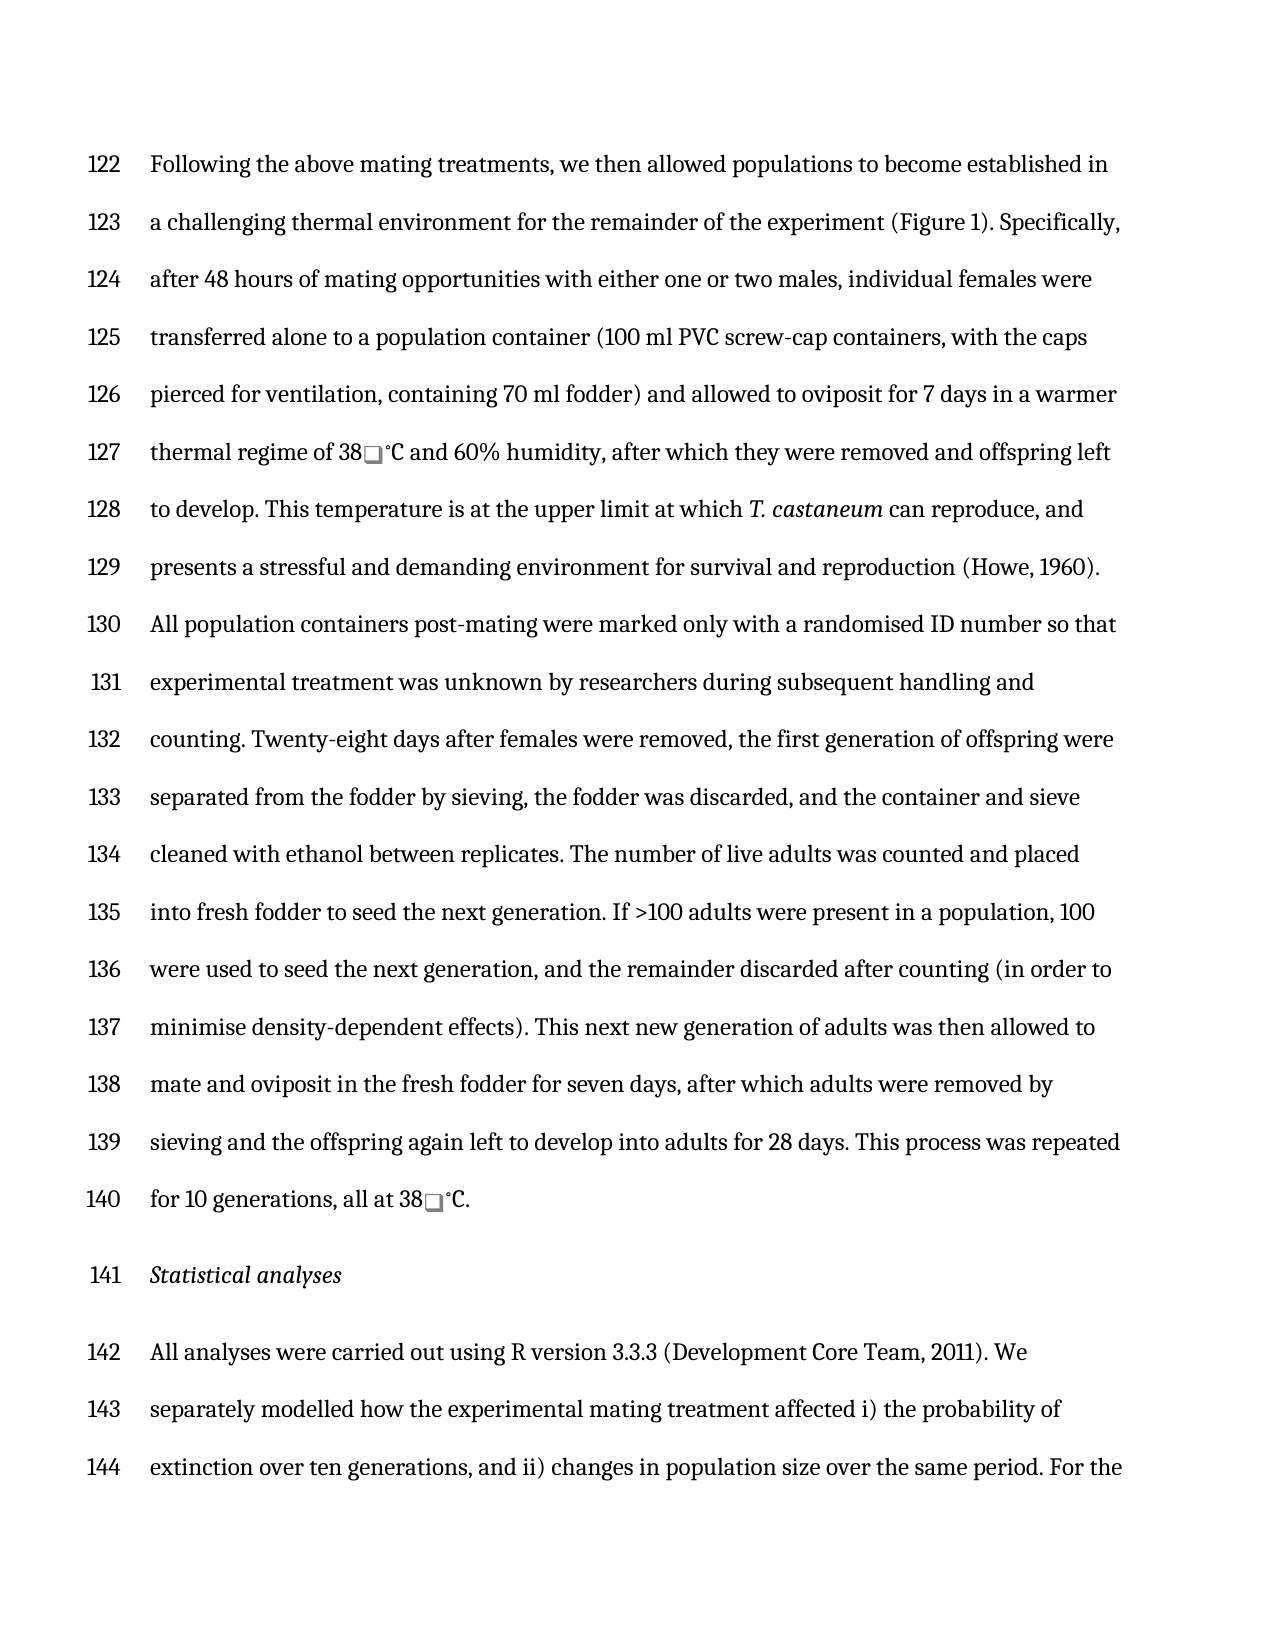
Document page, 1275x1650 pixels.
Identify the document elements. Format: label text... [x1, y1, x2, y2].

text Following the above mating treatments, we then allowed populations to become established in a challenging thermal environment for the remainder of the experiment (Figure 1). Specifically, after 48 hours of mating opportunities with either one or two males, individual females were transferred alone to a population container (100 ml PVC screw-cap containers, with the caps pierced for ventilation, containing 70 ml fodder) and allowed to oviposit for 7 days in a warmer thermal regime of 38C and 60% humidity, after which they were removed and offspring left to develop. This temperature is at the upper limit at which T. castaneum can reproduce, and presents a stressful and demanding environment for survival and reproduction (Howe, 1960). All population containers post-mating were marked only with a randomised ID number so that experimental treatment was unknown by researchers during subsequent handling and counting. Twenty-eight days after females were removed, the first generation of offspring were separated from the fodder by sieving, the fodder was discarded, and the container and sieve cleaned with ethanol between replicates. The number of live adults was counted and placed into fresh fodder to seed the next generation. If >100 adults were present in a population, 100 were used to seed the next generation, and the remainder discarded after counting (in order to minimise density-dependent effects). This next new generation of adults was then allowed to mate and oviposit in the fresh fodder for seven days, after which adults were removed by sieving and the offspring again left to develop into adults for 28 days. This process was repeated for 10 generations, all at 38C. [150, 150, 1125, 1214]
text Statistical analyses [150, 1261, 1125, 1290]
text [150, 1337, 1125, 1481]
